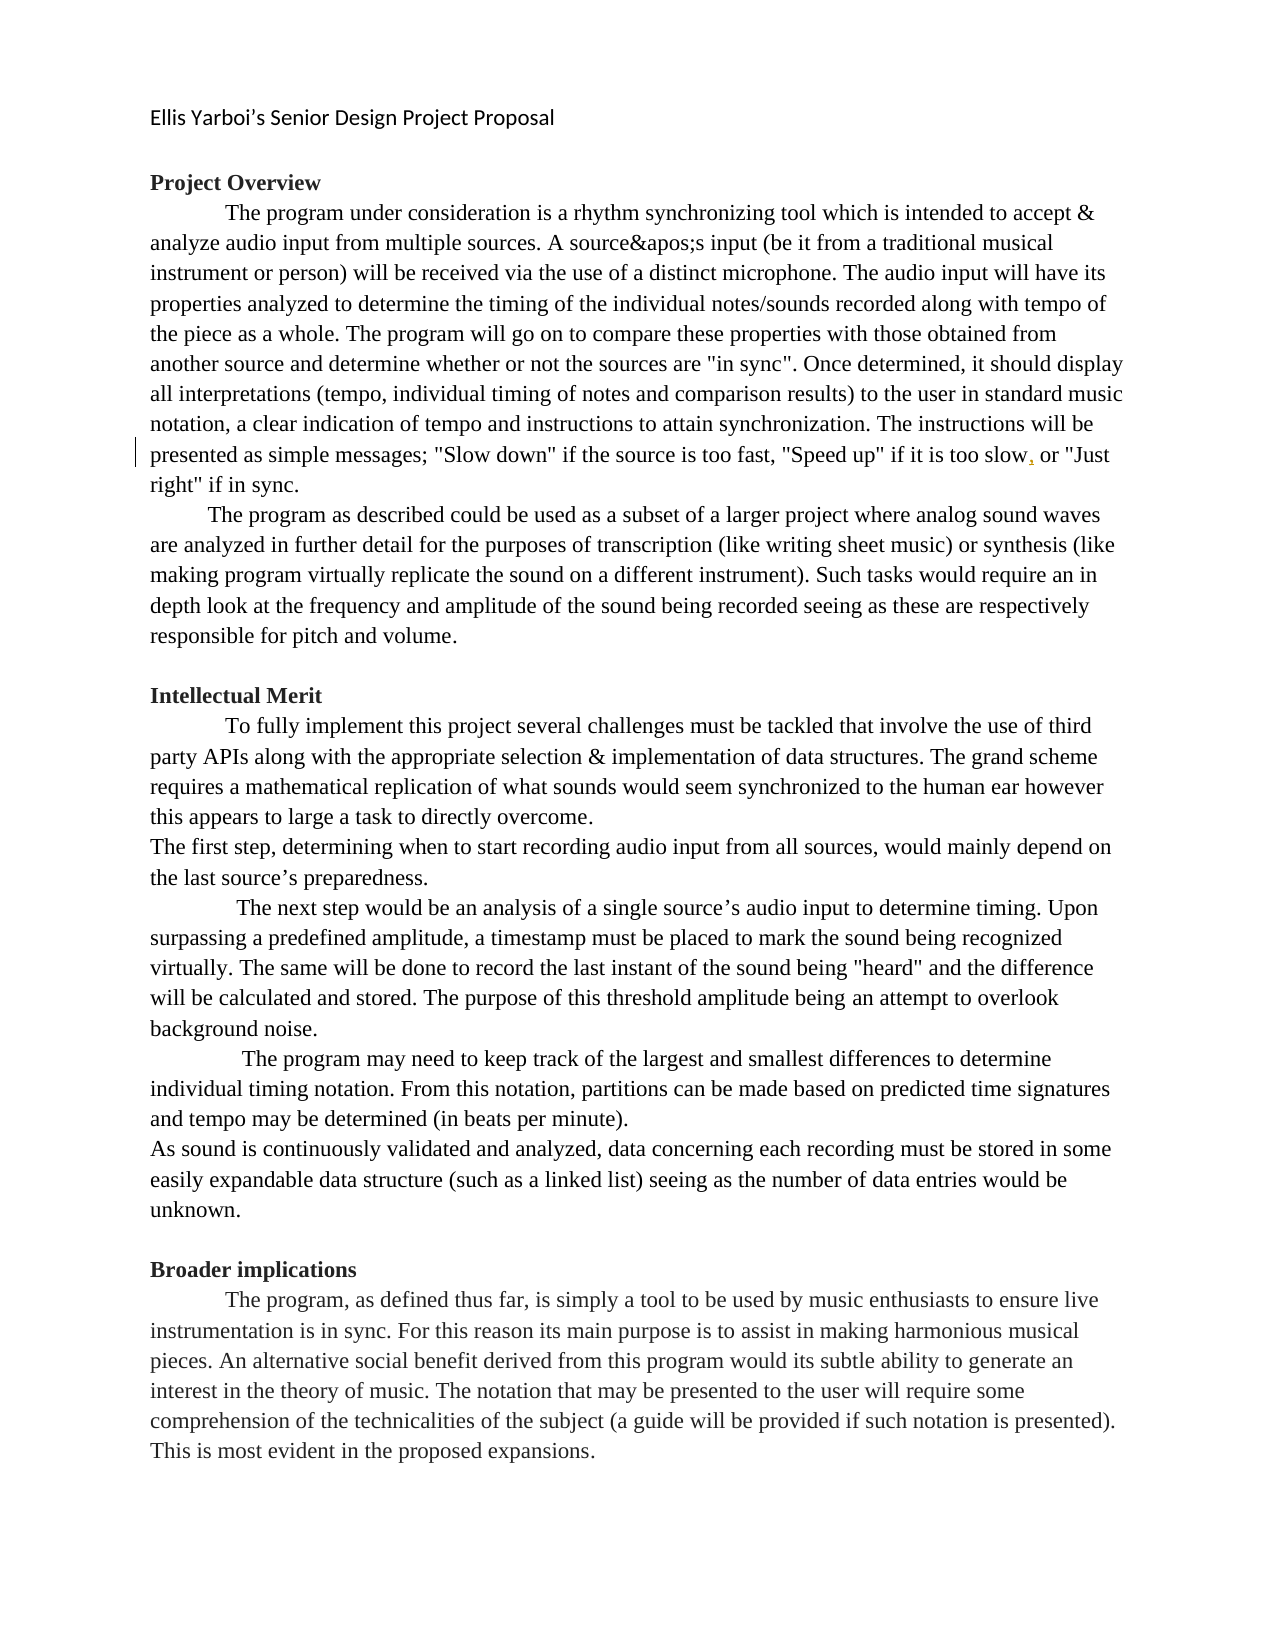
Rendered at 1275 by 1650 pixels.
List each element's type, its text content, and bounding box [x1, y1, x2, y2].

text Project Overview The program under consideration is a rhythm synchronizing tool which is intended to accept & analyze audio input from multiple sources. A source&apos;s input (be it from a traditional musical instrument or person) will be received via the use of a distinct microphone. The audio input will have its properties analyzed to determine the timing of the individual notes/sounds recorded along with tempo of the piece as a whole. The program will go on to compare these properties with those obtained from another source and determine whether or not the sources are "in sync". Once determined, it should display all interpretations (tempo, individual timing of notes and comparison results) to the user in standard music notation, a clear indication of tempo and instructions to attain synchronization. The instructions will be presented as simple messages; "Slow down" if the source is too fast, "Speed up" if it is too slow or "Just right" if in sync. [150, 169, 1125, 497]
text The program as described could be used as a subset of a larger project where analog sound waves are analyzed in further detail for the purposes of transcription (like writing sheet music) or synthesis (like making program virtually replicate the sound on a different instrument). Such tasks would require an in depth look at the frequency and amplitude of the sound being recorded seeing as these are respectively responsible for pitch and volume. [150, 501, 1125, 648]
text Intellectual Merit To fully implement this project several challenges must be tackled that involve the use of third party APIs along with the appropriate selection & implementation of data structures. The grand scheme requires a mathematical replication of what sounds would seem synchronized to the human ear however this appears to large a task to directly overcome. The first step, determining when to start recording audio input from all sources, would mainly depend on the last source’s preparedness. The next step would be an analysis of a single source’s audio input to determine timing. Upon surpassing a predefined amplitude, a timestamp must be placed to mark the sound being recognized virtually. The same will be done to record the last instant of the sound being "heard" and the difference will be calculated and stored. The purpose of this threshold amplitude being an attempt to overlook background noise. The program may need to keep track of the largest and smallest differences to determine individual timing notation. From this notation, partitions can be made based on predicted time signatures and tempo may be determined (in beats per minute). As sound is continuously validated and analyzed, data concerning each recording must be stored in some easily expandable data structure (such as a linked list) seeing as the number of data entries would be unknown. [150, 682, 1125, 1222]
text Broader implications [150, 1256, 1125, 1283]
text The program, as defined thus far, is simply a tool to be used by music enthusiasts to ensure live instrumentation is in sync. For this reason its main purpose is to assist in making harmonious musical pieces. An alternative social benefit derived from this program would its subtle ability to generate an interest in the theory of music. The notation that may be presented to the user will require some comprehension of the technicalities of the subject (a guide will be provided if such notation is presented). This is most evident in the proposed expansions. [150, 1286, 1125, 1464]
